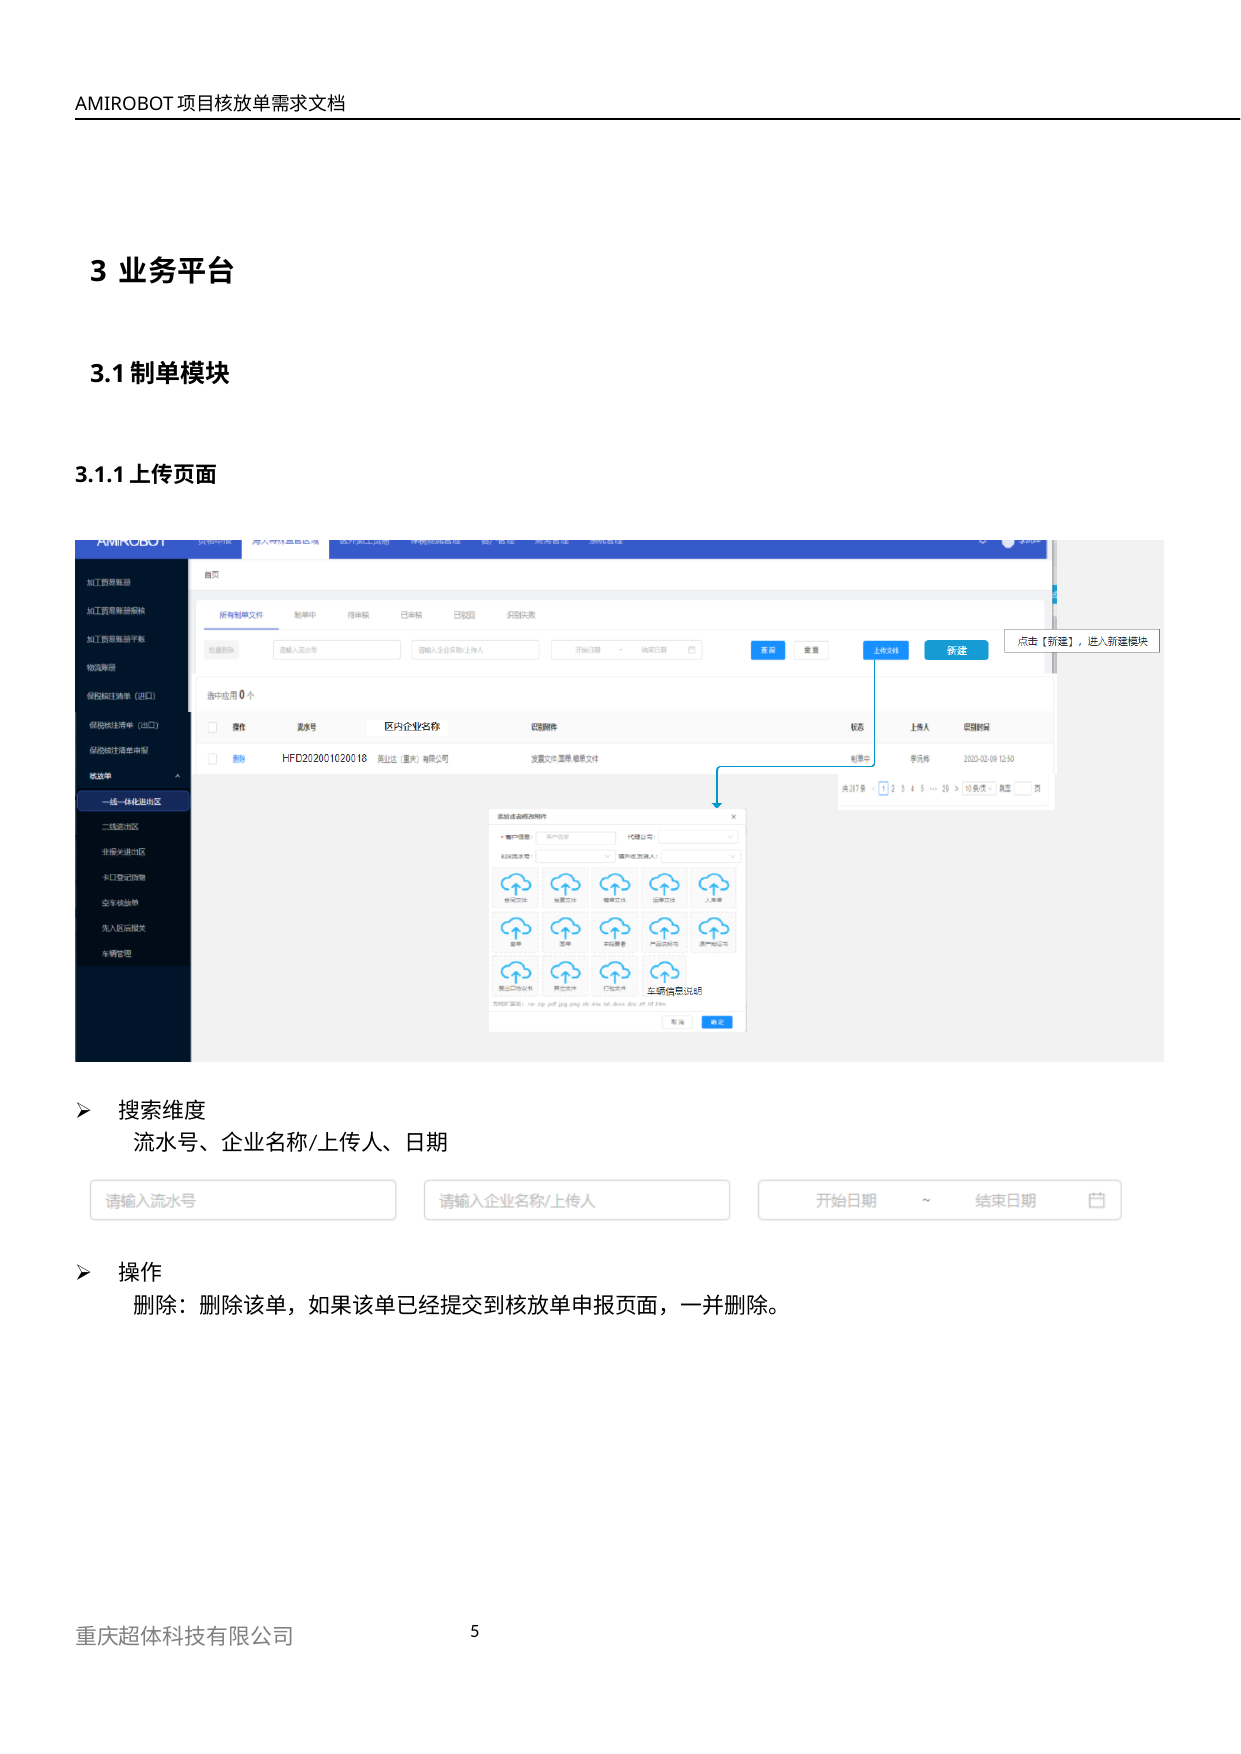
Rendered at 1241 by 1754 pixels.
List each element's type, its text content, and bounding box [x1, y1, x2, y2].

subtitle 3.1.1上传页面 [75, 457, 1165, 490]
picture [75, 540, 1165, 1062]
list 操作 [75, 1255, 1165, 1287]
subtitle 3.1制单模块 [90, 339, 1165, 404]
picture [75, 1157, 1157, 1242]
subtitle 业务平台 [90, 236, 1165, 301]
text 删除：删除该单，如果该单已经提交到核放单申报页面，一并删除。 [90, 1287, 1165, 1320]
list 搜索维度 [75, 1092, 1165, 1125]
text 流水号、企业名称/上传人、日期 [90, 1125, 1165, 1157]
